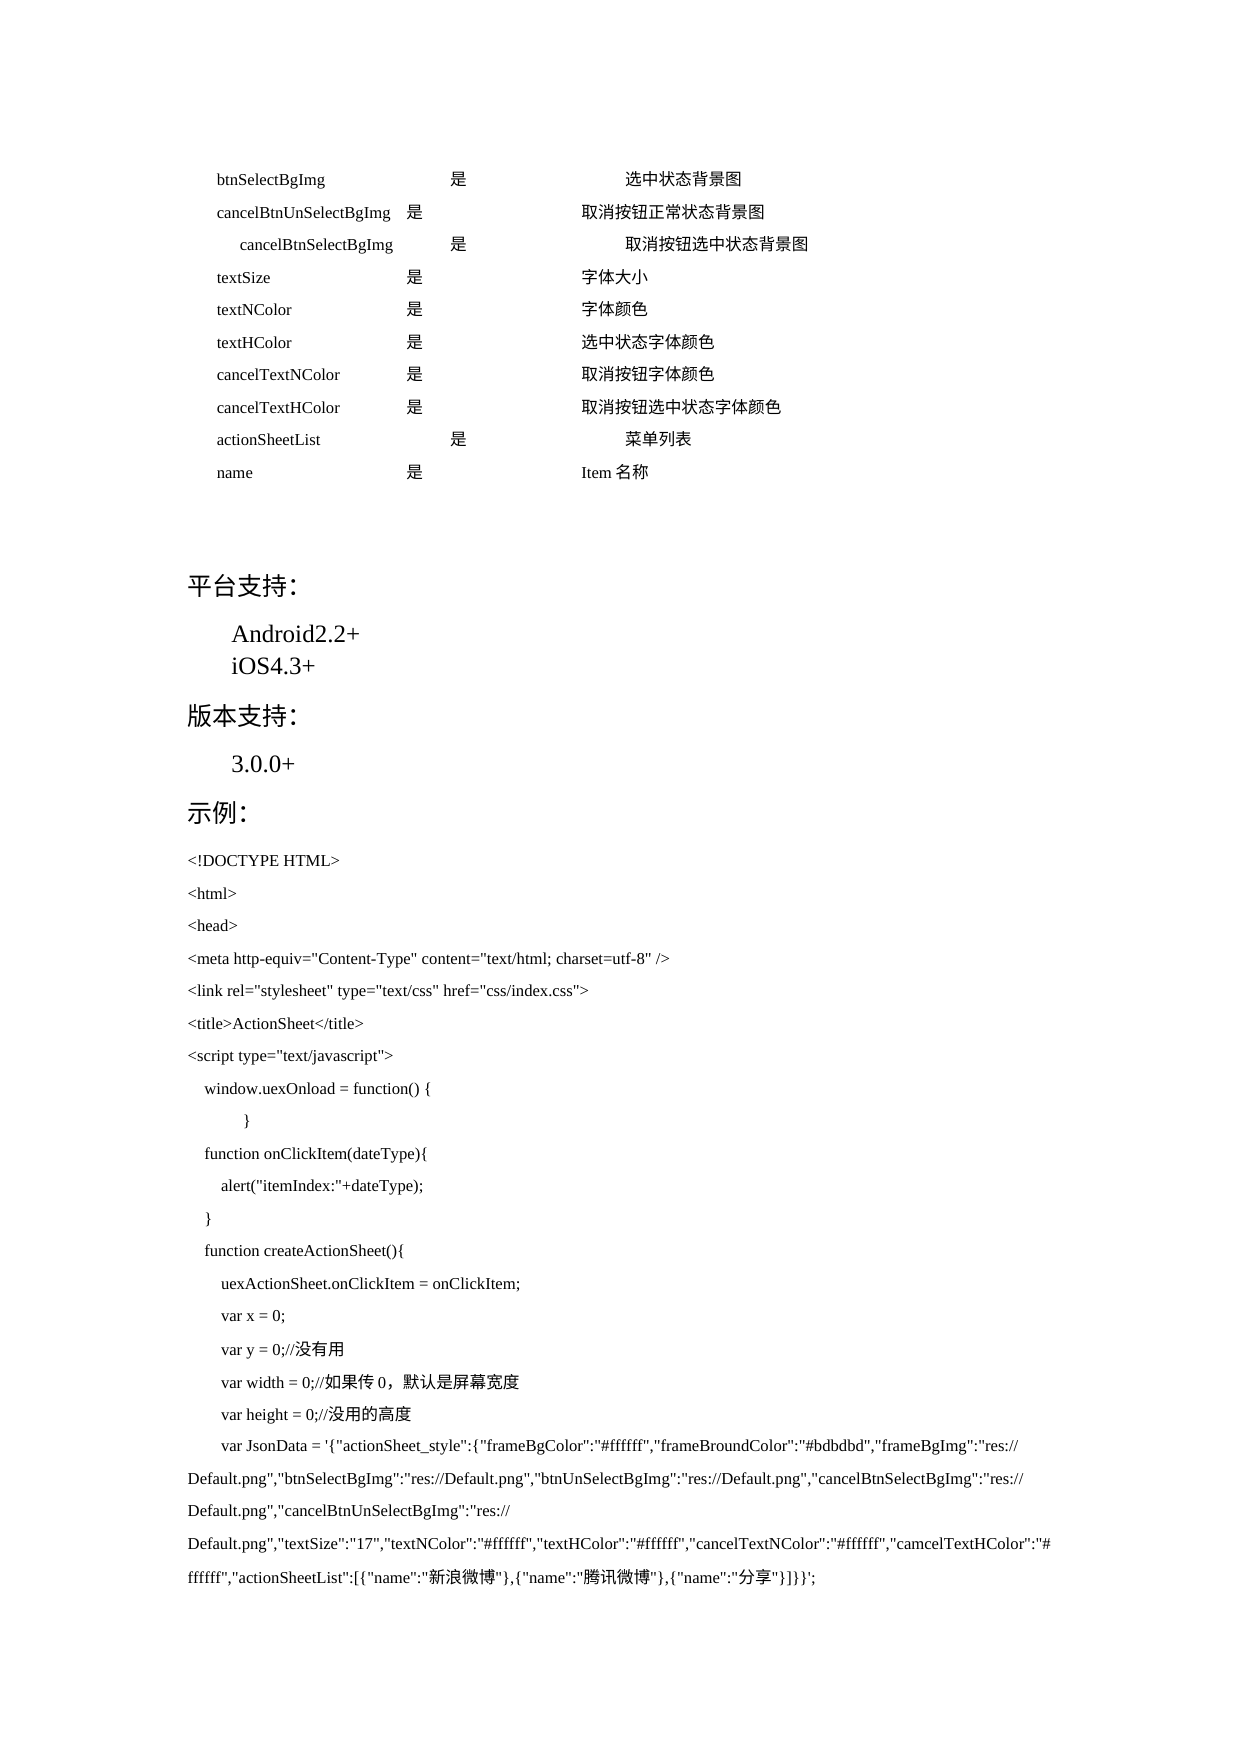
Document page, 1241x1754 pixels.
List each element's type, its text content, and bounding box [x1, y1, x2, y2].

text var JsonData = '{"actionSheet_style":{"frameBgColor":"#ffffff","frameBroundColor":"#bdbdbd","frameBgImg":"res://Default.png","btnSelectBgImg":"res://Default.png","btnUnSelectBgImg":"res://Default.png","cancelBtnSelectBgImg":"res://Default.png","cancelBtnUnSelectBgImg":"res://Default.png","textSize":"17","textNColor":"#ffffff","textHColor":"#ffffff","cancelTextNColor":"#ffffff","camcelTextHColor":"#ffffff","actionSheetList":[{"name":"新浪微博"},{"name":"腾讯微博"},{"name":"分享"}]}}'; [187, 1429, 1053, 1592]
text cancelBtnUnSelectBgImg 是 取消按钮正常状态背景图 [187, 194, 1053, 227]
text uexActionSheet.onClickItem = onClickItem; [187, 1267, 1053, 1299]
text <script type="text/javascript"> [187, 1039, 1053, 1072]
text textSize 是 字体大小 [187, 259, 1053, 292]
text cancelTextHColor 是 取消按钮选中状态字体颜色 [187, 389, 1053, 422]
text function createActionSheet(){ [187, 1234, 1053, 1267]
text cancelTextNColor 是 取消按钮字体颜色 [187, 357, 1053, 389]
text } [187, 1104, 1053, 1137]
text window.uexOnload = function() { [187, 1072, 1053, 1104]
text actionSheetList 是 菜单列表 [187, 422, 1053, 454]
text iOS4.3+ [187, 649, 1053, 682]
text 3.0.0+ [187, 747, 1053, 779]
text var width = 0;//如果传0，默认是屏幕宽度 [187, 1364, 1053, 1397]
text <head> [187, 909, 1053, 942]
text function onClickItem(dateType){ [187, 1137, 1053, 1169]
text alert("itemIndex:"+dateType); [187, 1169, 1053, 1202]
text 版本支持： [187, 682, 1053, 747]
text var height = 0;//没用的高度 [187, 1397, 1053, 1429]
text Android2.2+ [187, 617, 1053, 649]
text btnSelectBgImg 是 选中状态背景图 [187, 162, 1053, 194]
text 平台支持： [187, 552, 1053, 617]
text cancelBtnSelectBgImg 是 取消按钮选中状态背景图 [187, 227, 1053, 259]
text name 是 Item名称 [187, 454, 1053, 487]
text <link rel="stylesheet" type="text/css" href="css/index.css"> [187, 974, 1053, 1007]
text 示例： [187, 779, 1053, 844]
text } [187, 1202, 1053, 1234]
text <title>ActionSheet</title> [187, 1007, 1053, 1039]
text <!DOCTYPE HTML> [187, 844, 1053, 877]
text <html> [187, 877, 1053, 909]
text textNColor 是 字体颜色 [187, 292, 1053, 324]
text <meta http-equiv="Content-Type" content="text/html; charset=utf-8" /> [187, 942, 1053, 974]
text var y = 0;//没有用 [187, 1332, 1053, 1364]
text var x = 0; [187, 1299, 1053, 1332]
text textHColor 是 选中状态字体颜色 [187, 324, 1053, 357]
